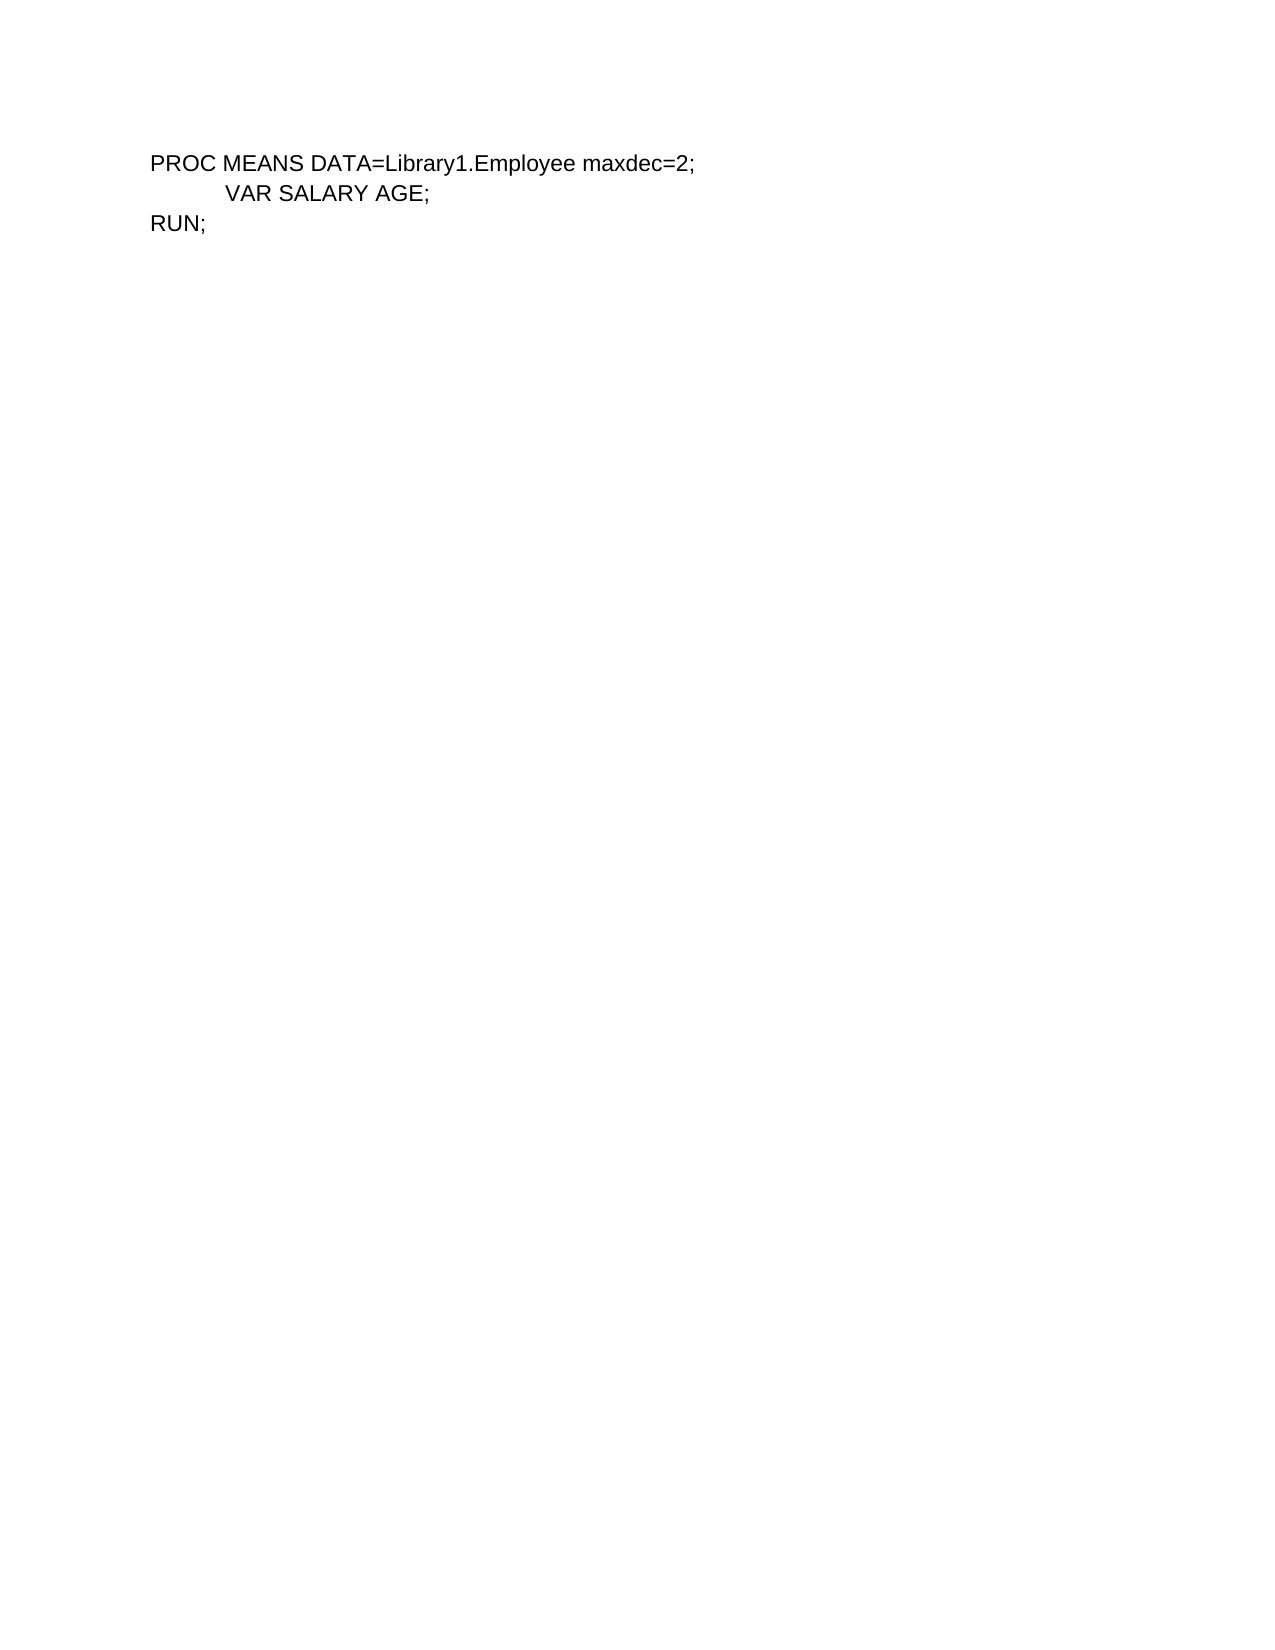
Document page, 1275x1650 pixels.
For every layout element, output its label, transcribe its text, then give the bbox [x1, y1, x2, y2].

text VAR SALARY AGE; [150, 180, 1125, 207]
text PROC MEANS DATA=Library1.Employee maxdec=2; [150, 150, 1125, 176]
text RUN; [150, 210, 1125, 237]
